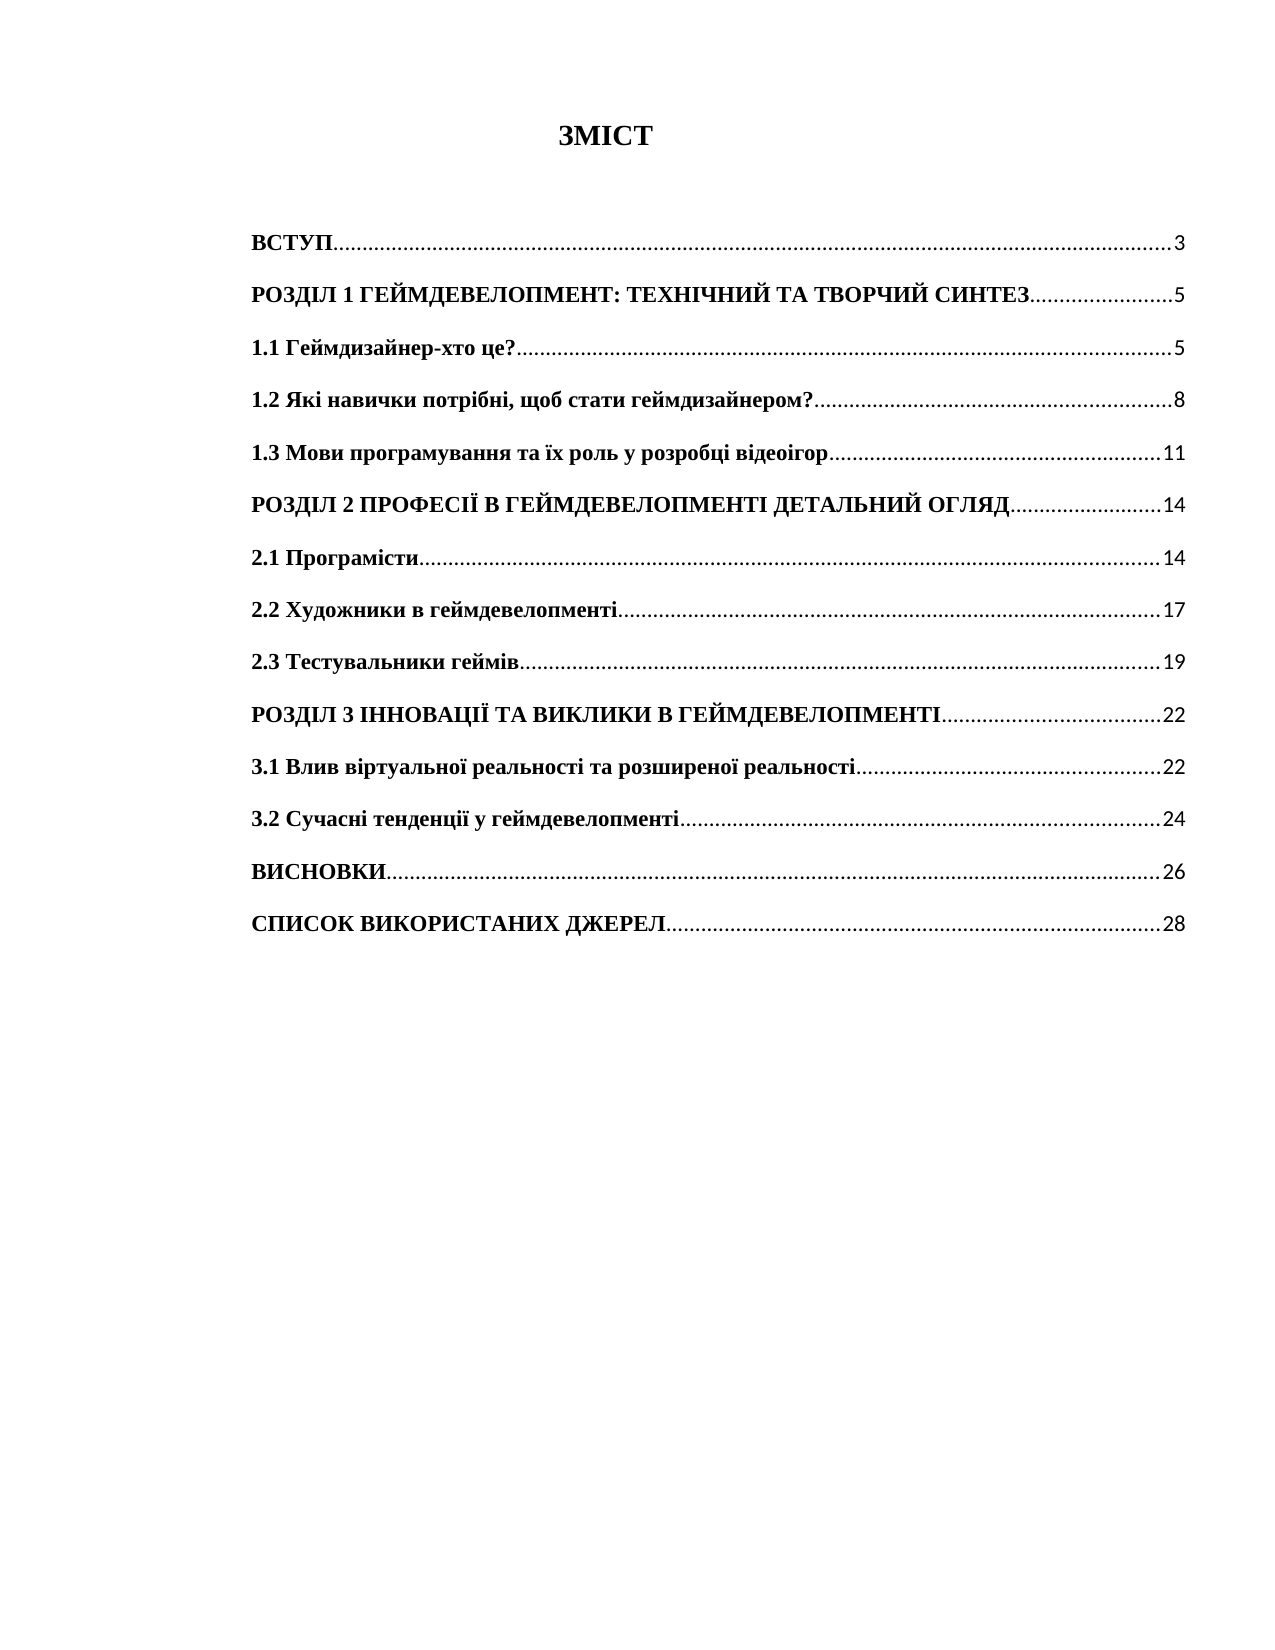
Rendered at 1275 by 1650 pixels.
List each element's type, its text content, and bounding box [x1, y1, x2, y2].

text ЗМІСТ [177, 118, 1034, 152]
